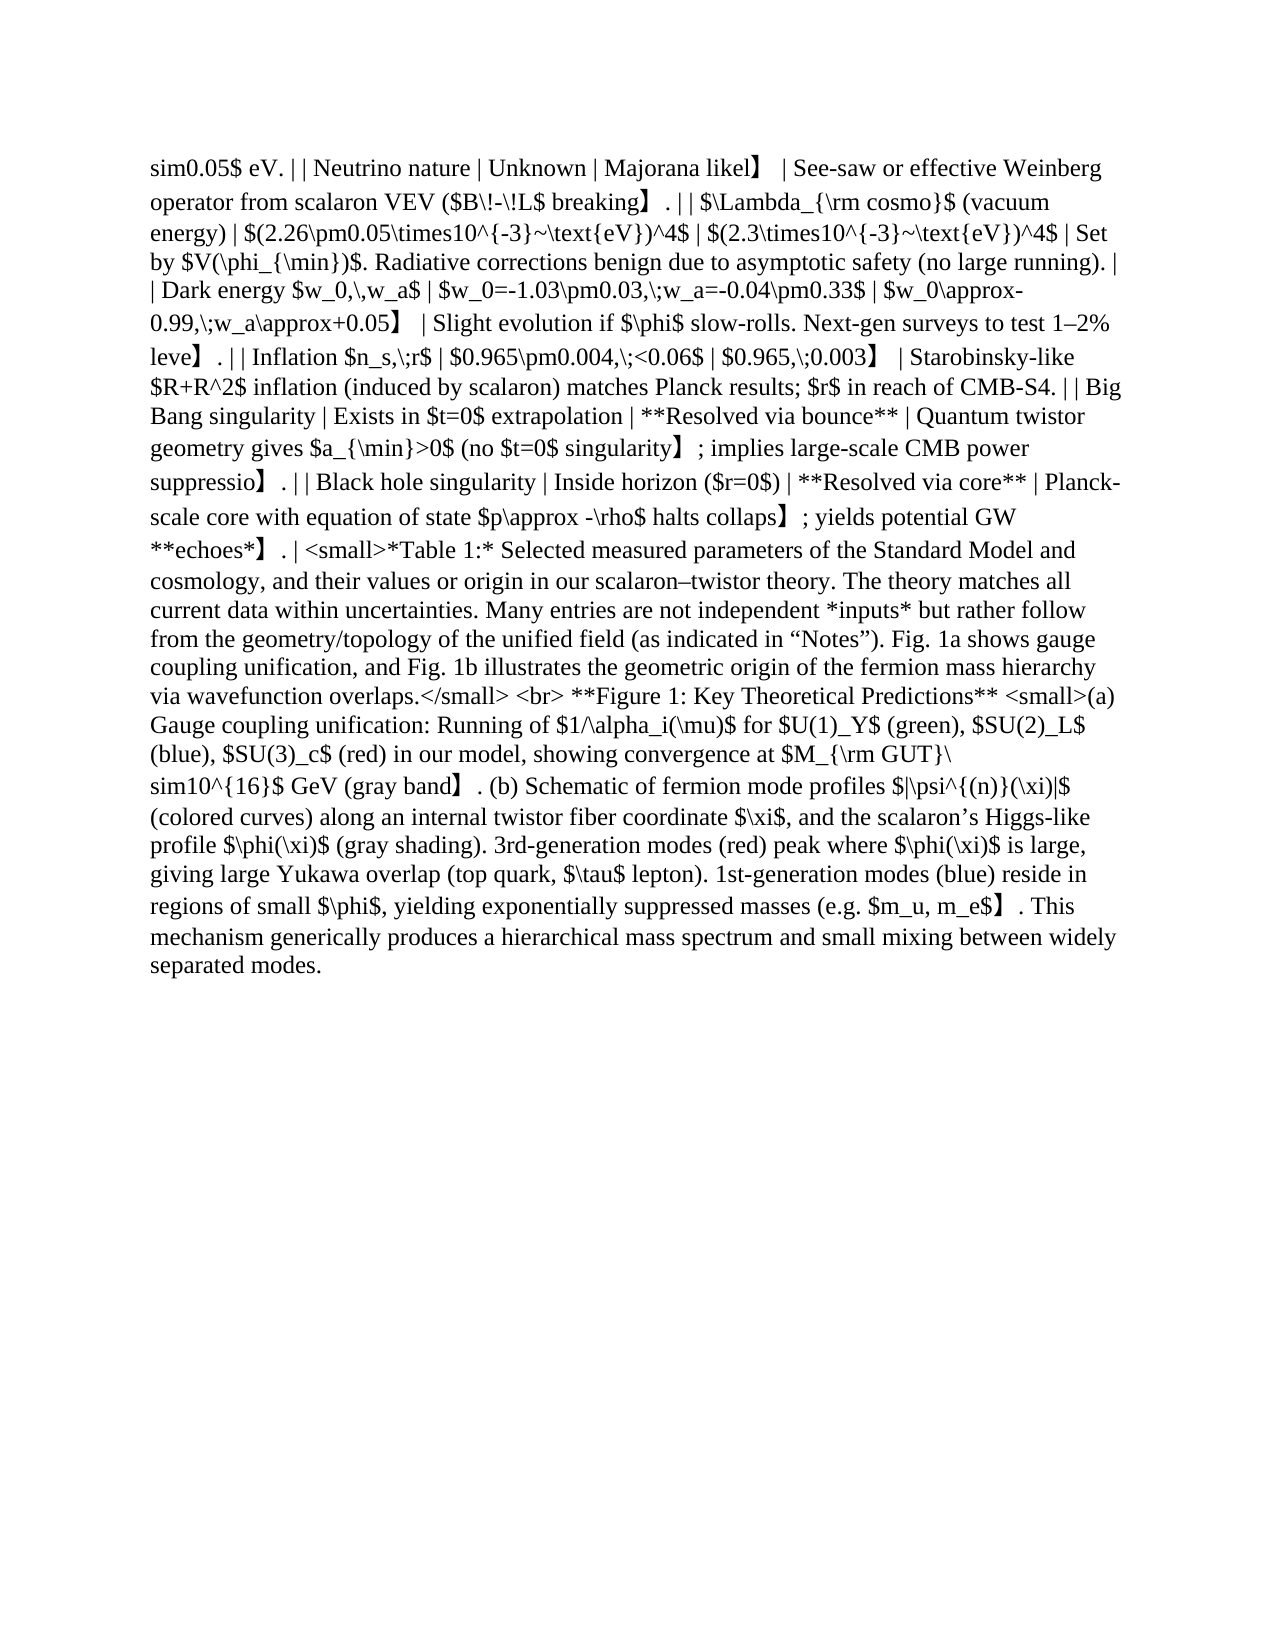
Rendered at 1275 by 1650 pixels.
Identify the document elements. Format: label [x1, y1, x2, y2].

text [150, 150, 1125, 979]
